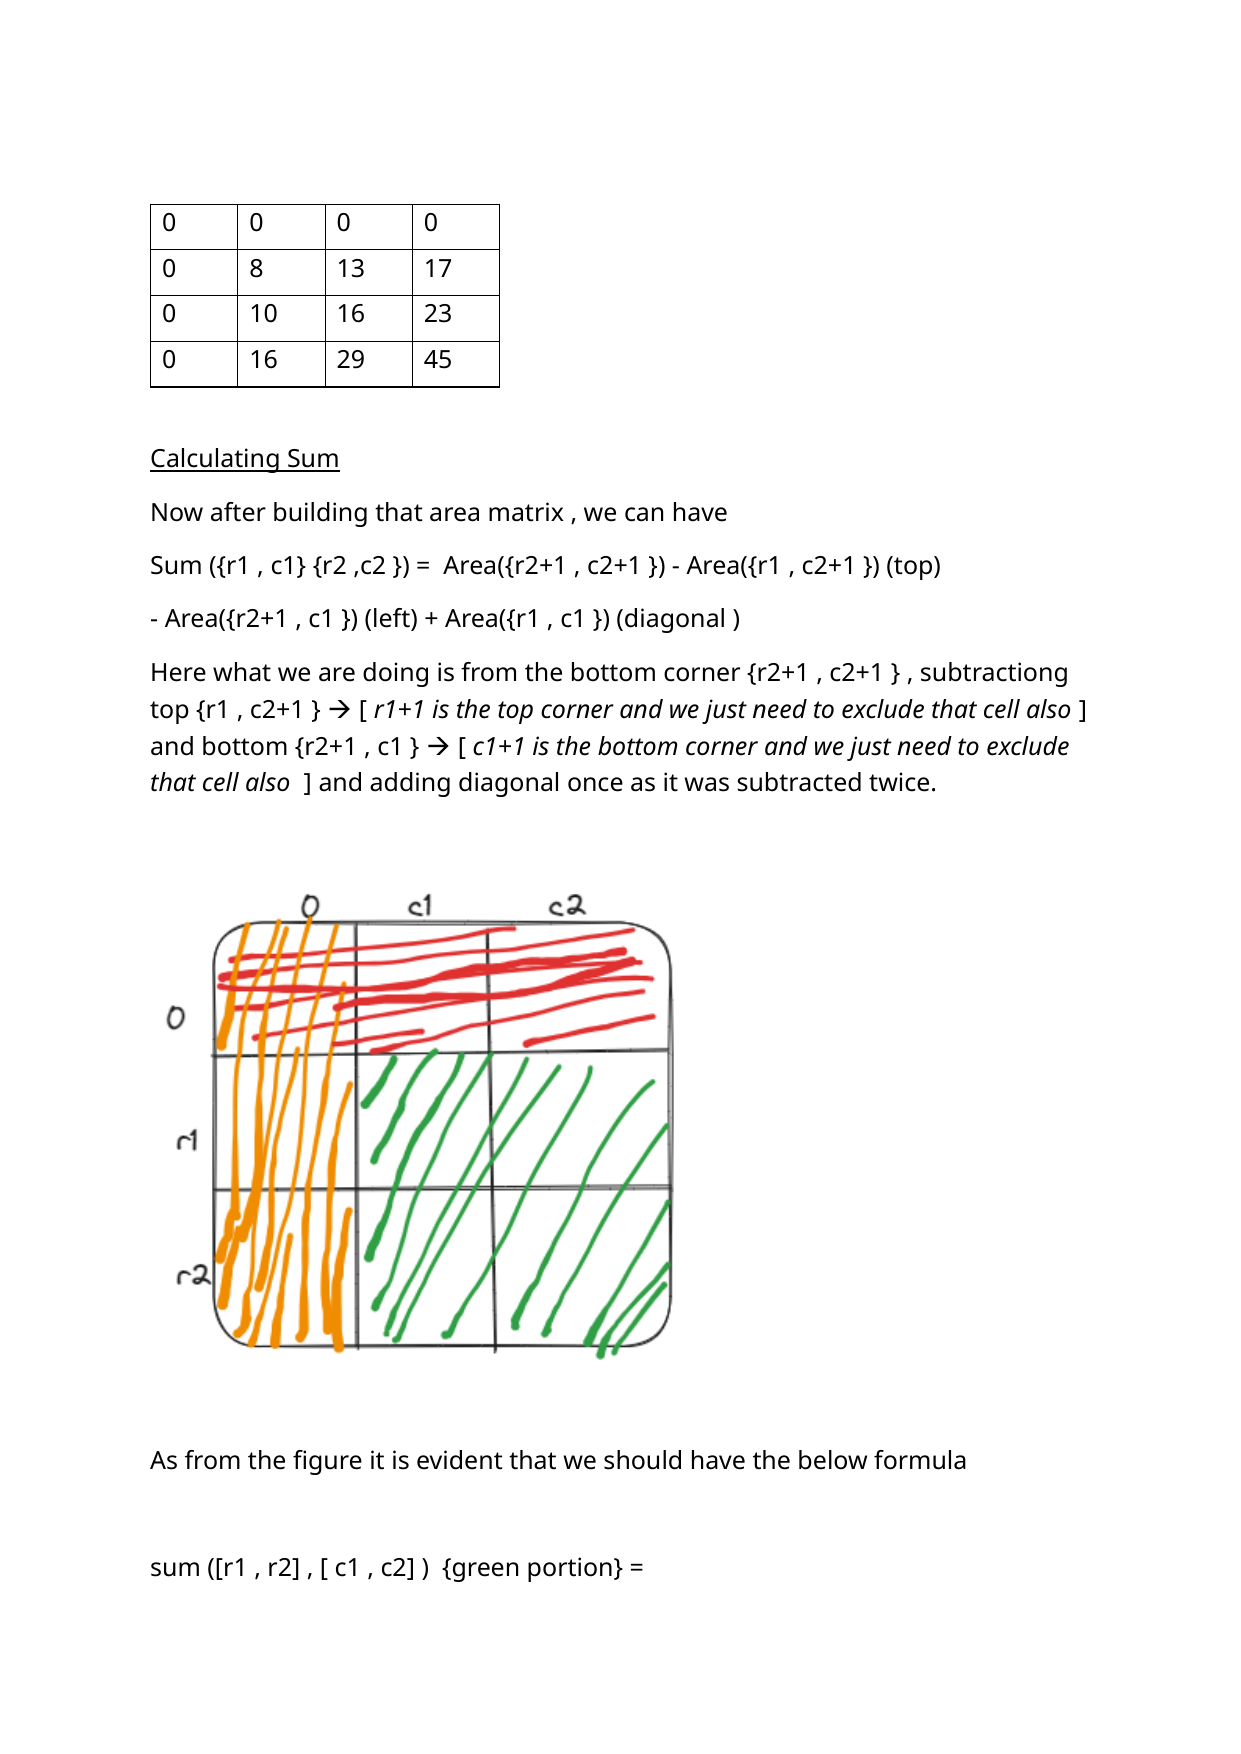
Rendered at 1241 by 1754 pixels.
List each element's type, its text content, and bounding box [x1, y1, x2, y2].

text Sum ({r1 , c1} {r2 ,c2 }) = Area({r2+1 , c2+1 }) - Area({r1 , c2+1 }) (top) [150, 548, 1090, 582]
table_cell 0 [151, 296, 237, 341]
table_cell 16 [326, 296, 412, 341]
table_cell 29 [326, 342, 412, 386]
table_header 0 [238, 205, 325, 249]
table_header 0 [326, 205, 412, 249]
table_cell 45 [413, 342, 499, 386]
text sum ([r1 , r2] , [ c1 , c2] ) {green portion} = [150, 1550, 1090, 1584]
table_cell 8 [238, 250, 325, 295]
text Now after building that area matrix , we can have [150, 494, 1090, 528]
table_cell 0 [151, 342, 237, 386]
table_cell 10 [238, 296, 325, 341]
table_cell 17 [413, 250, 499, 295]
table_header 0 [151, 205, 237, 249]
text - Area({r2+1 , c1 }) (left) + Area({r1 , c1 }) (diagonal ) [150, 601, 1090, 635]
picture [150, 871, 688, 1371]
text Here what we are doing is from the bottom corner {r2+1 , c2+1 } , subtractiong top {r1 , c2+1 } [ r1+1 is the top corner and we just need to exclude that cell also ] and bottom {r2+1 , c1 } [ c1+1 is the bottom corner and we just need to exclude that cell also ] and adding diagonal once as it was subtracted twice. [150, 654, 1090, 799]
table_cell 23 [413, 296, 499, 341]
text Calculating Sum [150, 441, 1090, 475]
table_cell 13 [326, 250, 412, 295]
table_cell 16 [238, 342, 325, 386]
text As from the figure it is evident that we should have the below formula [150, 1443, 1090, 1477]
table_cell 0 [151, 250, 237, 295]
table_header 0 [413, 205, 499, 249]
